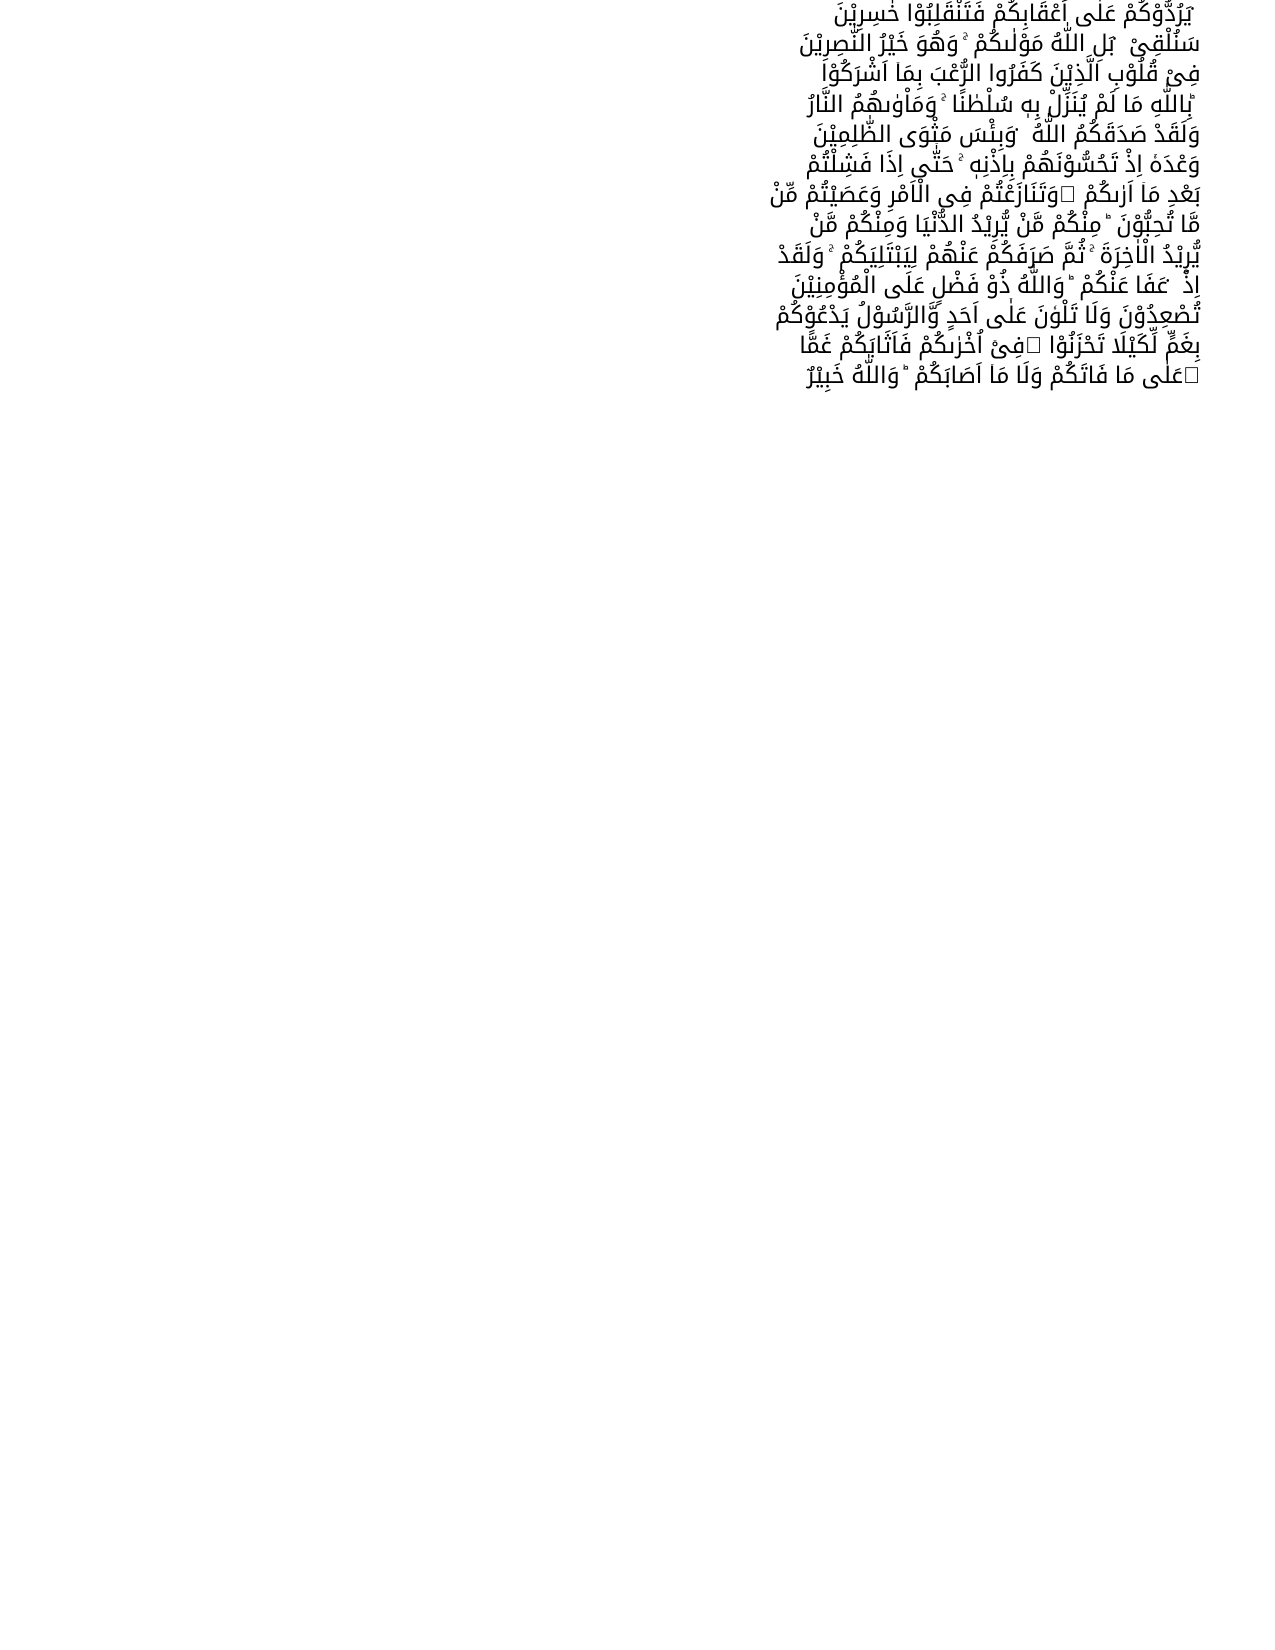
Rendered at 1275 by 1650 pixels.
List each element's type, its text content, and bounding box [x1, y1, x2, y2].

text یُّرِیْدُ الْاٰخِرَةَ ۚ ثُمَّ صَرَفَكُمْ عَنْهُمْ لِیَبْتَلِیَكُمْ ۚ وَلَقَدْ [75, 242, 1200, 268]
text بَلِ اللّٰهُ مَوْلٰىكُمْ ۚ وَهُوَ خَیْرُ النّٰصِرِیْنَ ۟ سَنُلْقِیْ [75, 30, 1200, 57]
text بِاللّٰهِ مَا لَمْ یُنَزِّلْ بِهٖ سُلْطٰنًا ۚ وَمَاْوٰىهُمُ النَّارُ ؕ [75, 91, 1200, 117]
text یَرُدُّوْكُمْ عَلٰۤی اَعْقَابِكُمْ فَتَنْقَلِبُوْا خٰسِرِیْنَ ۟ [75, 0, 1200, 26]
text وَبِئْسَ مَثْوَی الظّٰلِمِیْنَ ۟ وَلَقَدْ صَدَقَكُمُ اللّٰهُ [75, 121, 1200, 147]
text عَلٰی مَا فَاتَكُمْ وَلَا مَاۤ اَصَابَكُمْ ؕ وَاللّٰهُ خَبِیْرٌ [75, 362, 1200, 389]
text وَعْدَهٗۤ اِذْ تَحُسُّوْنَهُمْ بِاِذْنِهٖ ۚ حَتّٰۤی اِذَا فَشِلْتُمْ [75, 151, 1200, 177]
text تُصْعِدُوْنَ وَلَا تَلْوٗنَ عَلٰۤی اَحَدٍ وَّالرَّسُوْلُ یَدْعُوْكُمْ [75, 302, 1200, 328]
text عَفَا عَنْكُمْ ؕ وَاللّٰهُ ذُوْ فَضْلٍ عَلَی الْمُؤْمِنِیْنَ ۟ اِذْ [75, 272, 1200, 298]
text وَتَنَازَعْتُمْ فِی الْاَمْرِ وَعَصَیْتُمْ مِّنْ بَعْدِ مَاۤ اَرٰىكُمْ [75, 181, 1200, 208]
text فِیْ قُلُوْبِ الَّذِیْنَ كَفَرُوا الرُّعْبَ بِمَاۤ اَشْرَكُوْا [75, 60, 1200, 87]
text مَّا تُحِبُّوْنَ ؕ مِنْكُمْ مَّنْ یُّرِیْدُ الدُّنْیَا وَمِنْكُمْ مَّنْ [75, 211, 1200, 238]
text فِیْۤ اُخْرٰىكُمْ فَاَثَابَكُمْ غَمًّا بِغَمٍّ لِّكَیْلَا تَحْزَنُوْا [75, 332, 1200, 359]
